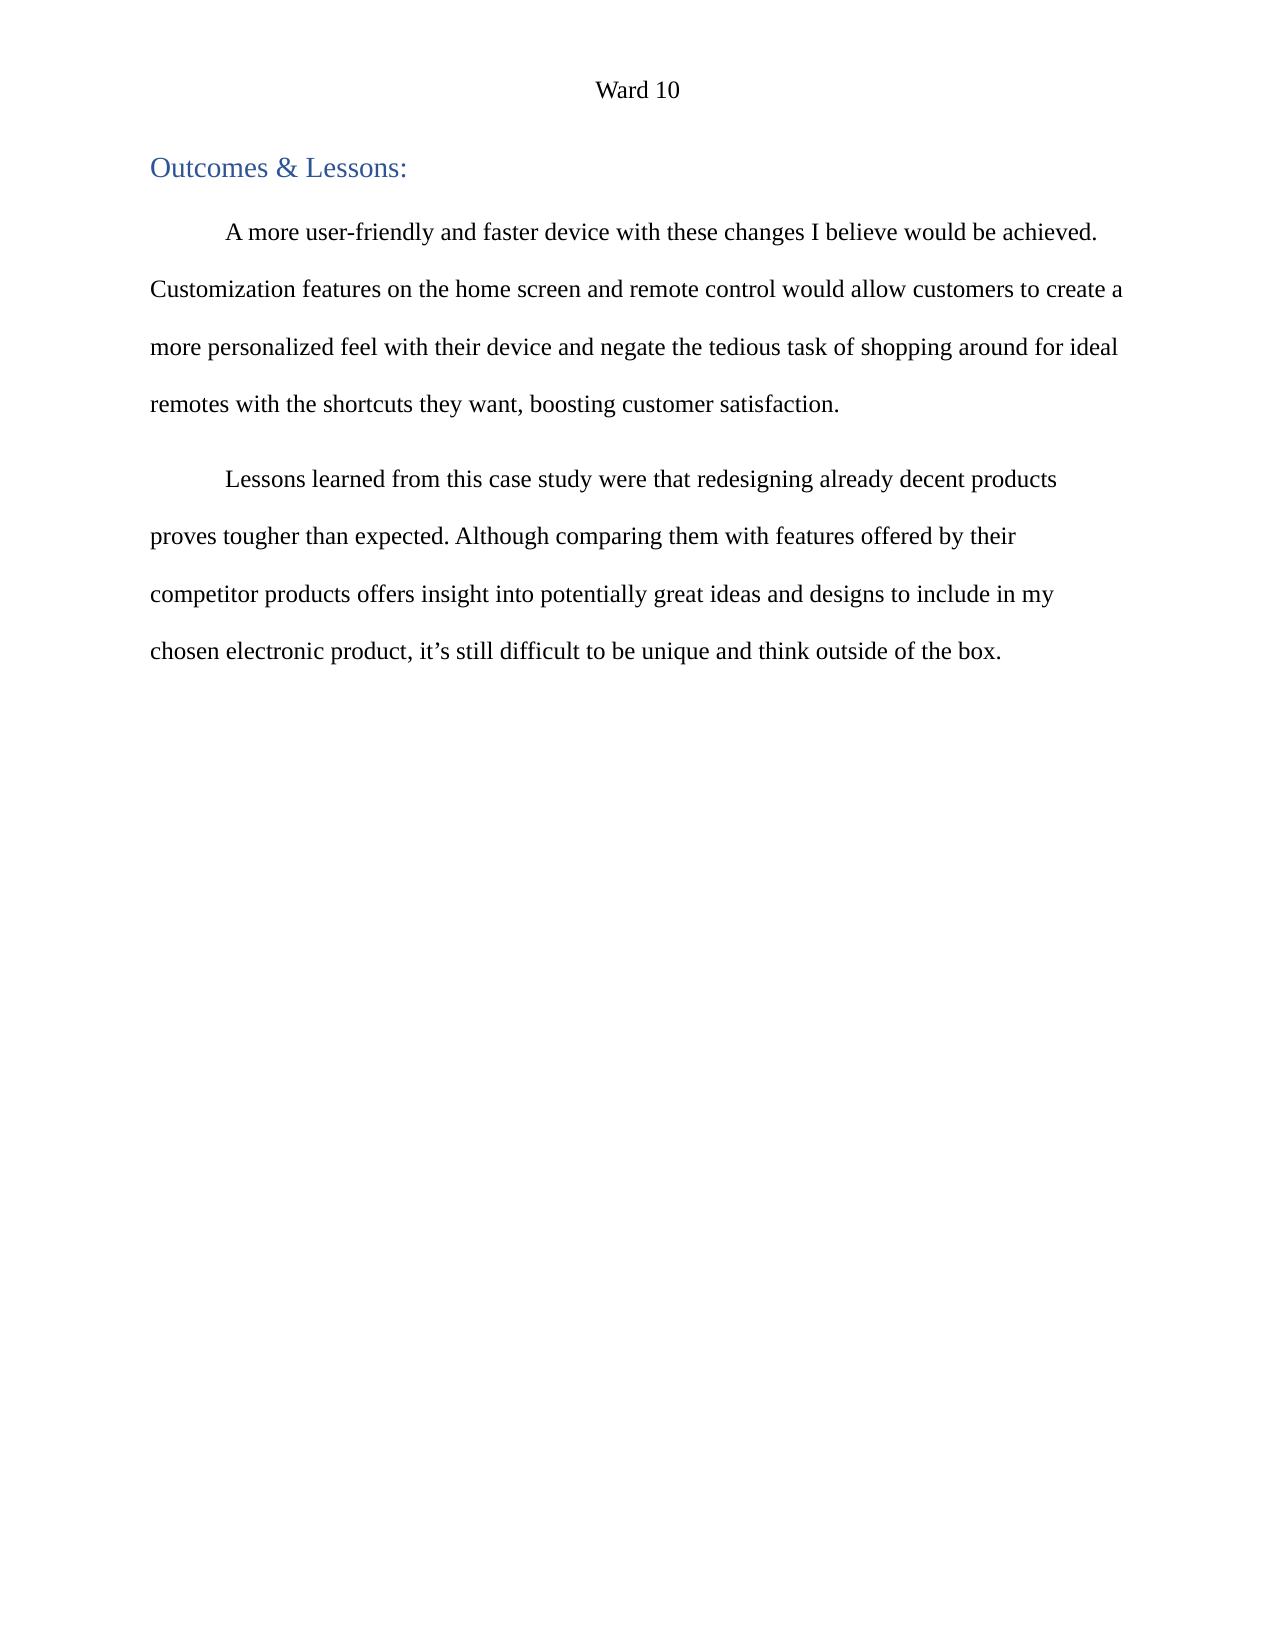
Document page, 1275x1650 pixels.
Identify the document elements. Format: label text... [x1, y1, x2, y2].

text Lessons learned from this case study were that redesigning already decent products proves tougher than expected. Although comparing them with features offered by their competitor products offers insight into potentially great ideas and designs to include in my chosen electronic product, it’s still difficult to be unique and think outside of the box. [150, 464, 1125, 665]
subtitle Outcomes & Lessons: [150, 150, 1125, 183]
text A more user-friendly and faster device with these changes I believe would be achieved. Customization features on the home screen and remote control would allow customers to create a more personalized feel with their device and negate the tedious task of shopping around for ideal remotes with the shortcuts they want, boosting customer satisfaction. [150, 217, 1125, 418]
